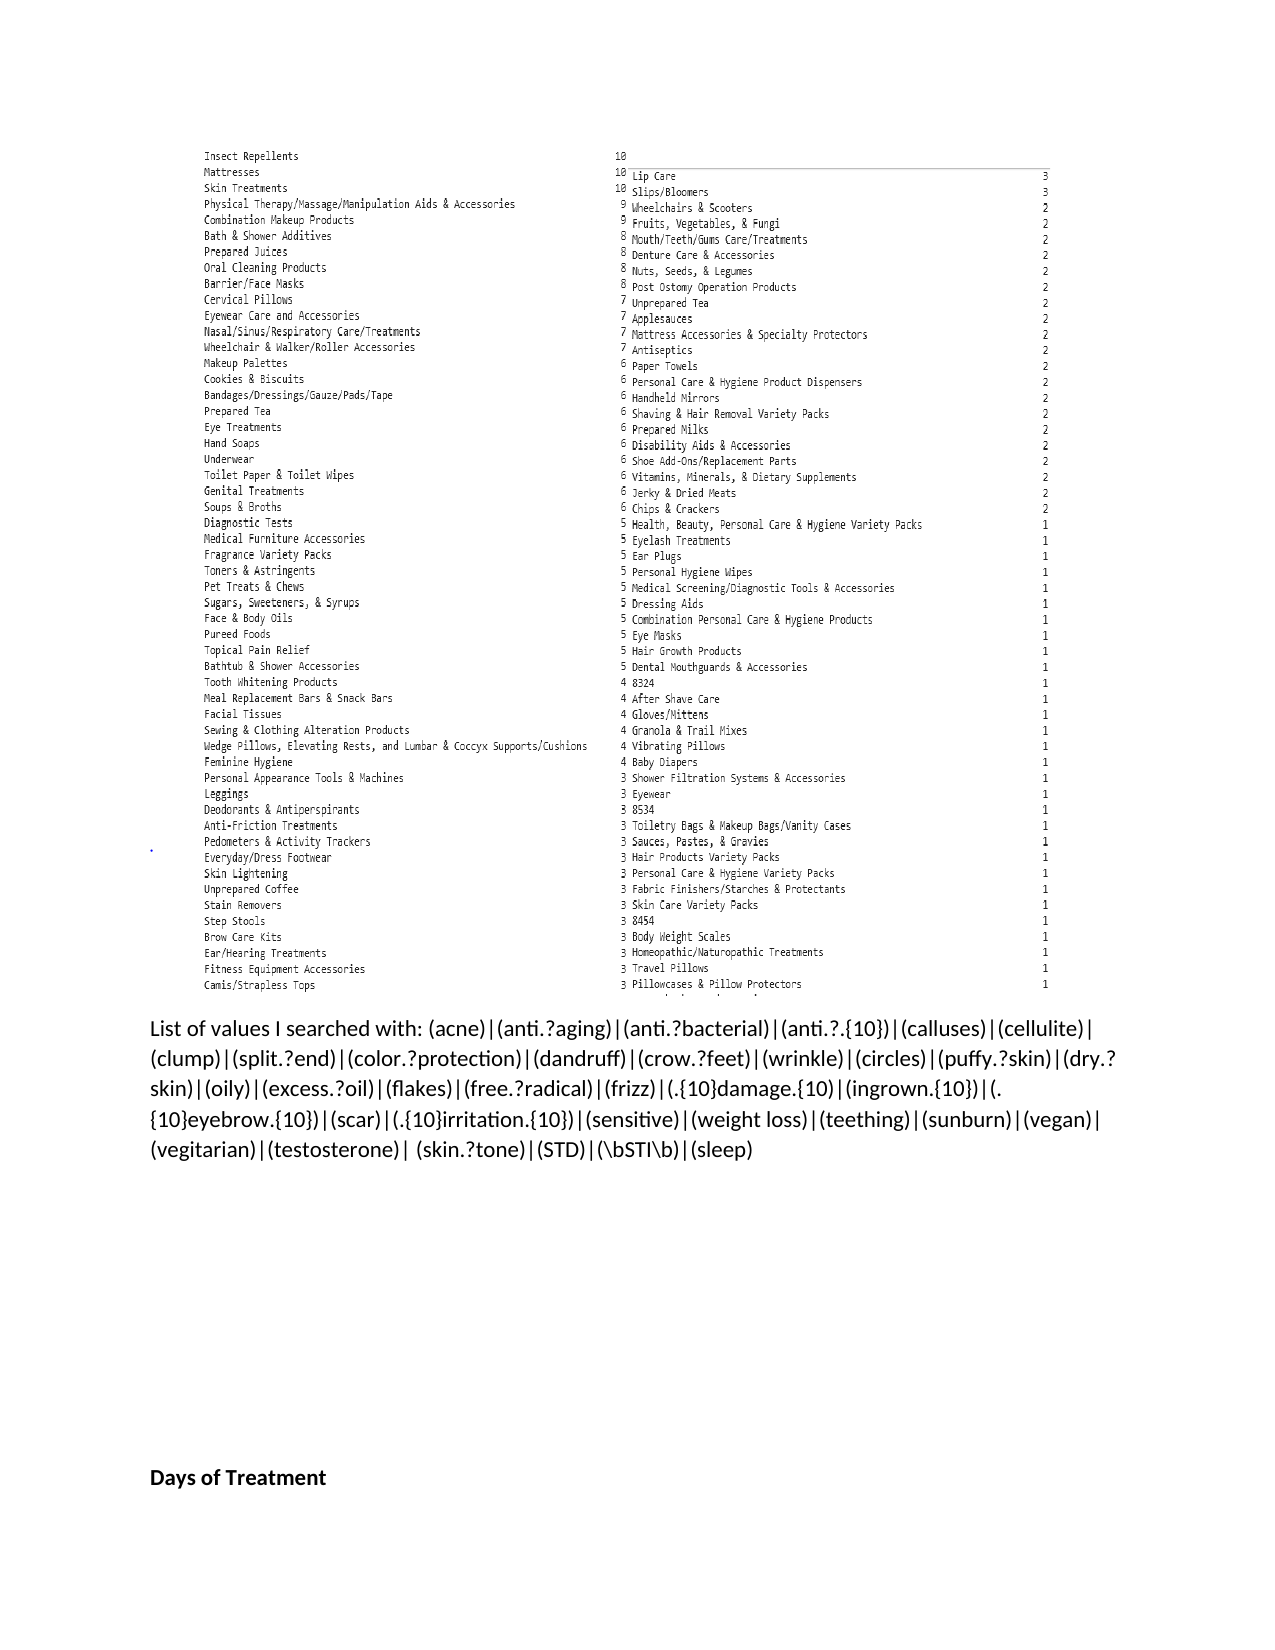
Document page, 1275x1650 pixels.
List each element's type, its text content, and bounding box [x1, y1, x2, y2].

picture [150, 150, 1050, 996]
text Days of Treatment [150, 1463, 1125, 1491]
text List of values I searched with: (acne)|(anti.?aging)|(anti.?bacterial)|(anti.?.{10})|(calluses)|(cellulite)|(clump)|(split.?end)|(color.?protection)|(dandruff)|(crow.?feet)|(wrinkle)|(circles)|(puffy.?skin)|(dry.?skin)|(oily)|(excess.?oil)|(flakes)|(free.?radical)|(frizz)|(.{10}damage.{10)|(ingrown.{10})|(.{10}eyebrow.{10})|(scar)|(.{10}irritation.{10})|(sensitive)|(weight loss)|(teething)|(sunburn)|(vegan)|(vegitarian)|(testosterone)| (skin.?tone)|(STD)|(\bSTI\b)|(sleep) [150, 1014, 1125, 1163]
